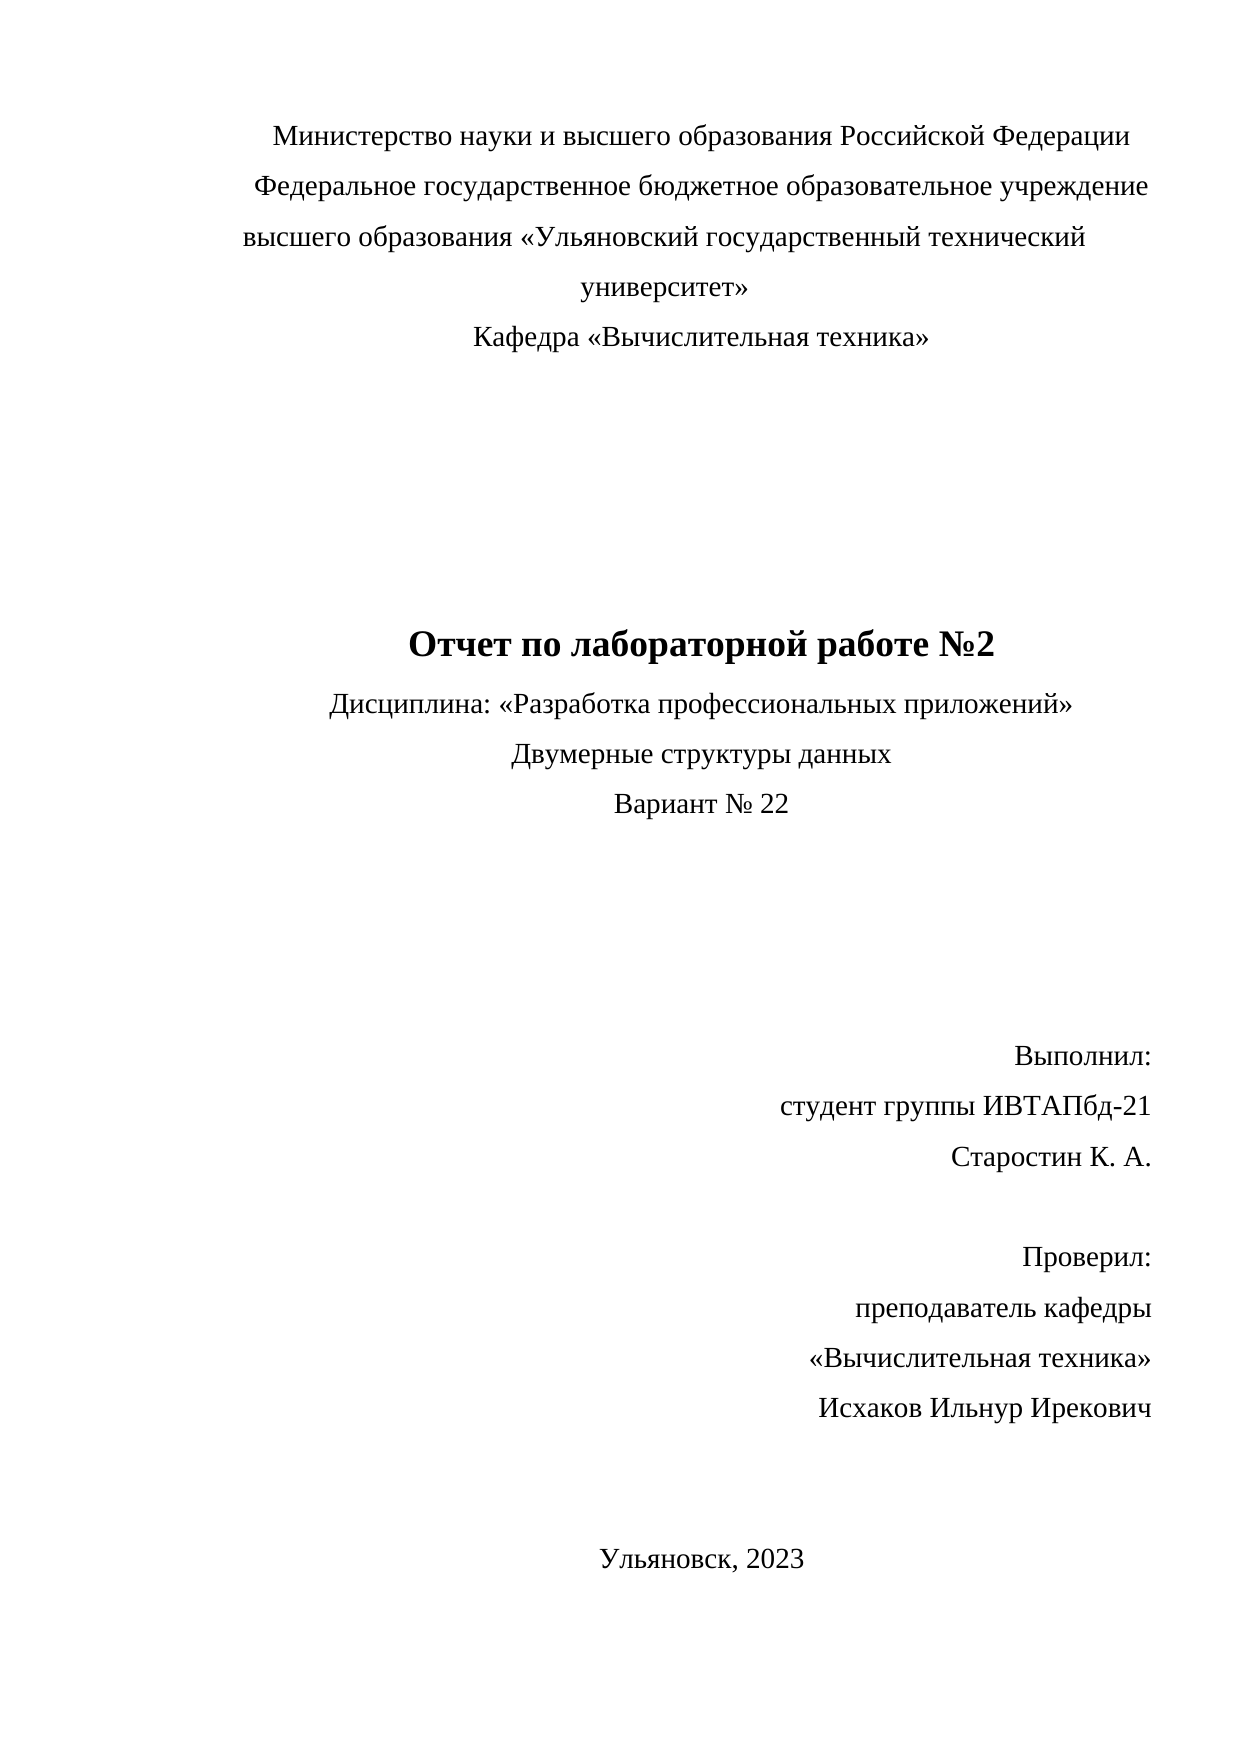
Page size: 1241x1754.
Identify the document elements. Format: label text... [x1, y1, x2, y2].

text «Вычислительная техника» [177, 1340, 1152, 1373]
text Дисциплина: «Разработка профессиональных приложений» [177, 686, 1152, 719]
text Кафедра «Вычислительная техника» [177, 319, 1152, 353]
text Двумерные структуры данных [177, 736, 1152, 770]
text Исхаков Ильнур Ирекович [177, 1390, 1152, 1424]
text студент группы ИВТАПбд-21 [177, 1088, 1152, 1122]
text Федеральное государственное бюджетное образовательное учреждение высшего образования «Ульяновский государственный технический университет» [177, 168, 1152, 303]
text Ульяновск, 2023 [177, 1541, 1152, 1575]
text Отчет по лабораторной работе №2 [177, 621, 1152, 664]
text Выполнил: [177, 1038, 1152, 1072]
text Старостин К. А. [177, 1139, 1152, 1172]
text преподаватель кафедры [177, 1290, 1152, 1323]
text Вариант № 22 [177, 787, 1152, 820]
text Проверил: [177, 1239, 1152, 1273]
text Министерство науки и высшего образования Российской Федерации [177, 118, 1152, 152]
